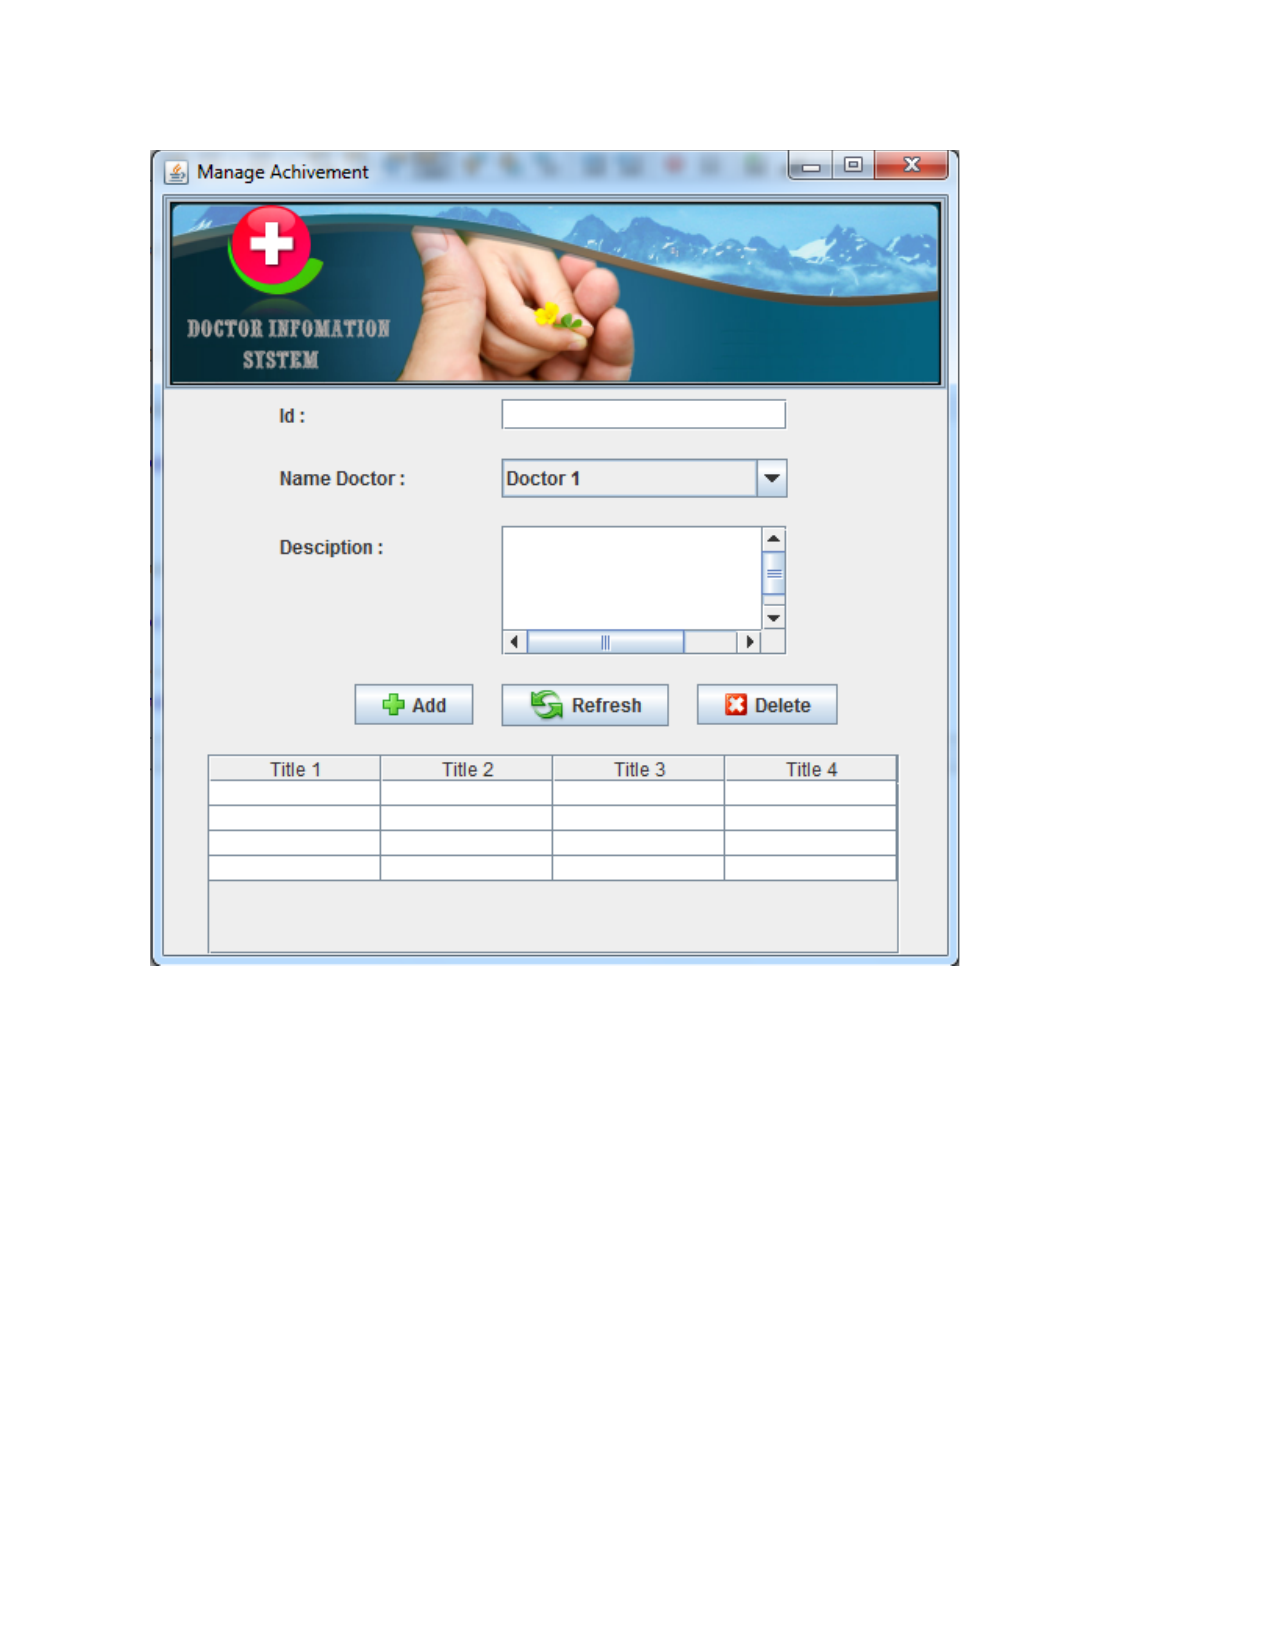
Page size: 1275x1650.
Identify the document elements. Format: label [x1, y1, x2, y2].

picture [150, 150, 960, 966]
